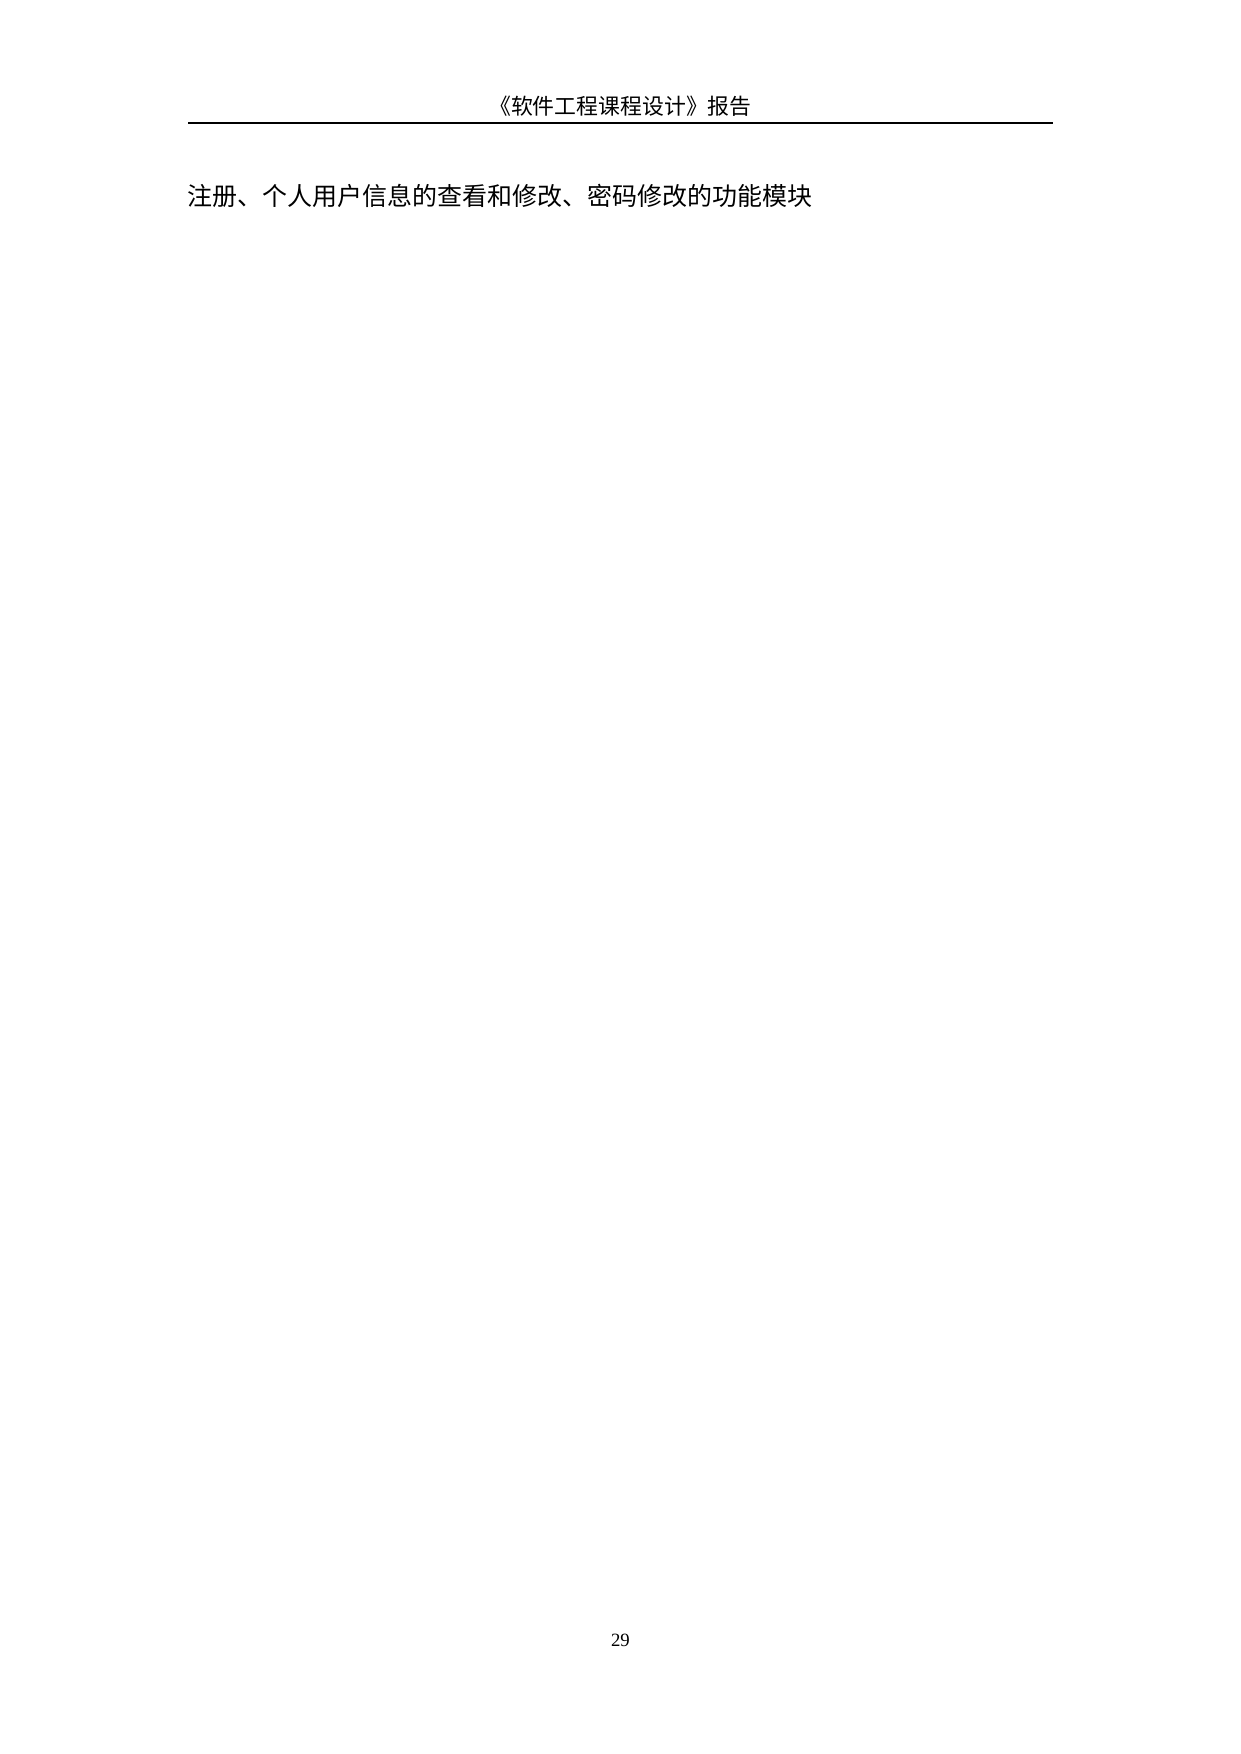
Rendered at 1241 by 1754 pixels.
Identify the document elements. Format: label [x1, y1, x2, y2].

list [187, 162, 1053, 227]
